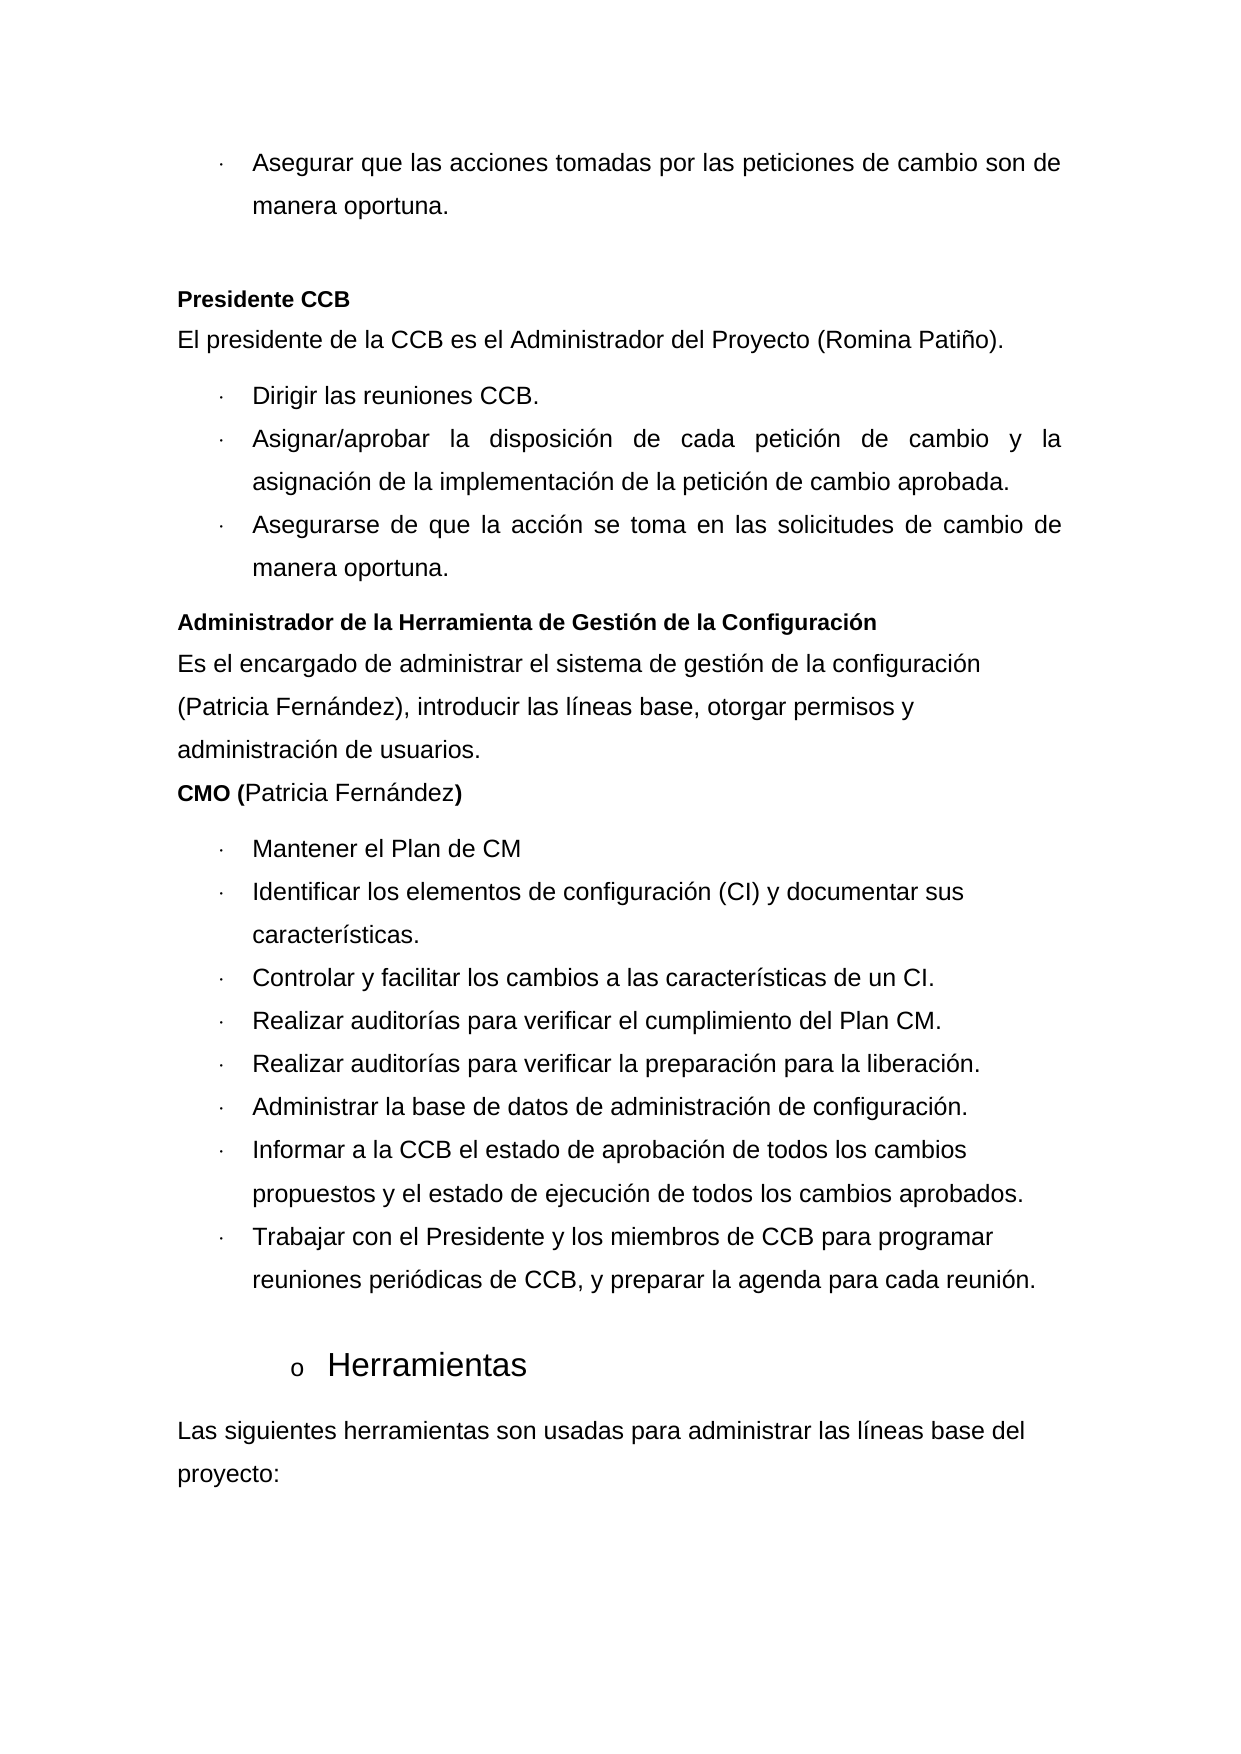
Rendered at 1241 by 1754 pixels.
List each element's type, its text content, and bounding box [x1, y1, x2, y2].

list Identificar los elementos de configuración (CI) y documentar sus características. [214, 877, 1063, 948]
list Mantener el Plan de CM [214, 833, 1063, 862]
list Informar a la CCB el estado de aprobación de todos los cambios propuestos y el estado de ejecución de todos los cambios aprobados. [214, 1135, 1063, 1207]
list Asignar/aprobar la disposición de cada petición de cambio y la asignación de la implementación de la petición de cambio aprobada. [214, 424, 1063, 496]
list Asegurar que las acciones tomadas por las peticiones de cambio son de manera oportuna. [214, 148, 1063, 219]
text Es el encargado de administrar el sistema de gestión de la configuración (Patricia Fernández), introducir las líneas base, otorgar permisos y administración de usuarios. [177, 648, 1063, 763]
list Asegurarse de que la acción se toma en las solicitudes de cambio de manera oportuna. [214, 510, 1063, 582]
text El presidente de la CCB es el Administrador del Proyecto (Romina Patiño). [177, 325, 1063, 354]
text Las siguientes herramientas son usadas para administrar las líneas base del proyecto: [177, 1416, 1063, 1488]
text Presidente CCB [177, 286, 1063, 312]
list Realizar auditorías para verificar el cumplimiento del Plan CM. [214, 1006, 1063, 1035]
text CMO (Patricia Fernández) [177, 778, 1063, 807]
list Dirigir las reuniones CCB. [214, 381, 1063, 410]
list Trabajar con el Presidente y los miembros de CCB para programar reuniones periódicas de CCB, y preparar la agenda para cada reunión. [214, 1222, 1063, 1293]
list Realizar auditorías para verificar la preparación para la liberación. [214, 1049, 1063, 1078]
list Administrar la base de datos de administración de configuración. [214, 1092, 1063, 1121]
text Administrador de la Herramienta de Gestión de la Configuración [177, 609, 1063, 635]
subtitle Herramientas [289, 1345, 1063, 1384]
list Controlar y facilitar los cambios a las características de un CI. [214, 963, 1063, 992]
